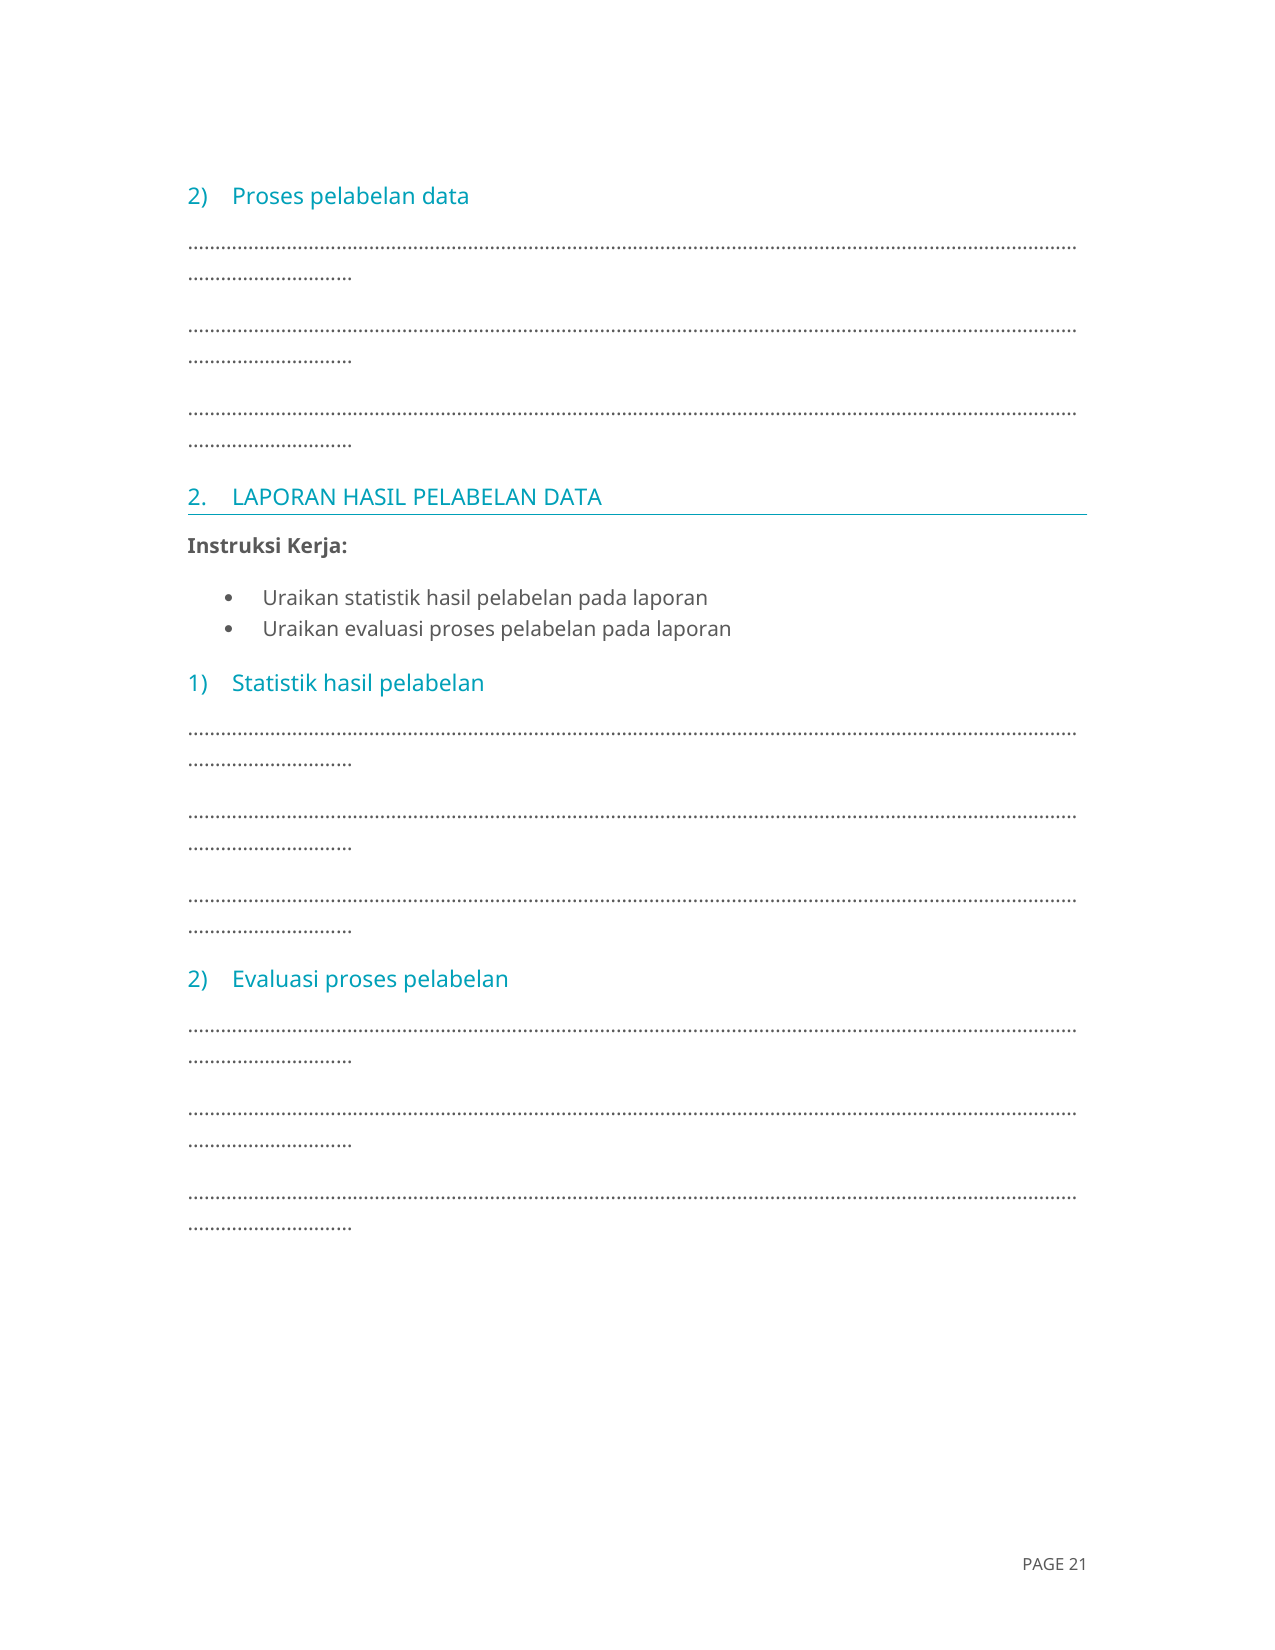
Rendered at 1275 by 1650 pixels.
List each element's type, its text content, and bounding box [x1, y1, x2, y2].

text ………………………………………………………………………………………………………………………………………………………………………… [187, 880, 1087, 940]
subtitle Proses pelabelan data [187, 180, 1087, 211]
subtitle Evaluasi proses pelabelan [187, 963, 1087, 994]
text ………………………………………………………………………………………………………………………………………………………………………… [187, 797, 1087, 856]
subtitle Statistik hasil pelabelan [187, 666, 1087, 698]
list Uraikan statistik hasil pelabelan pada laporan [225, 583, 1087, 612]
text ………………………………………………………………………………………………………………………………………………………………………… [187, 1010, 1087, 1070]
subtitle Laporan Hasil Pelabelan Data [187, 481, 1087, 515]
text ………………………………………………………………………………………………………………………………………………………………………… [187, 1177, 1087, 1237]
list Uraikan evaluasi proses pelabelan pada laporan [225, 614, 1087, 643]
text Instruksi Kerja: [187, 531, 1087, 559]
text ………………………………………………………………………………………………………………………………………………………………………… [187, 713, 1087, 773]
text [187, 310, 1087, 370]
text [187, 227, 1087, 287]
text ………………………………………………………………………………………………………………………………………………………………………… [187, 1093, 1087, 1153]
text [187, 393, 1087, 453]
